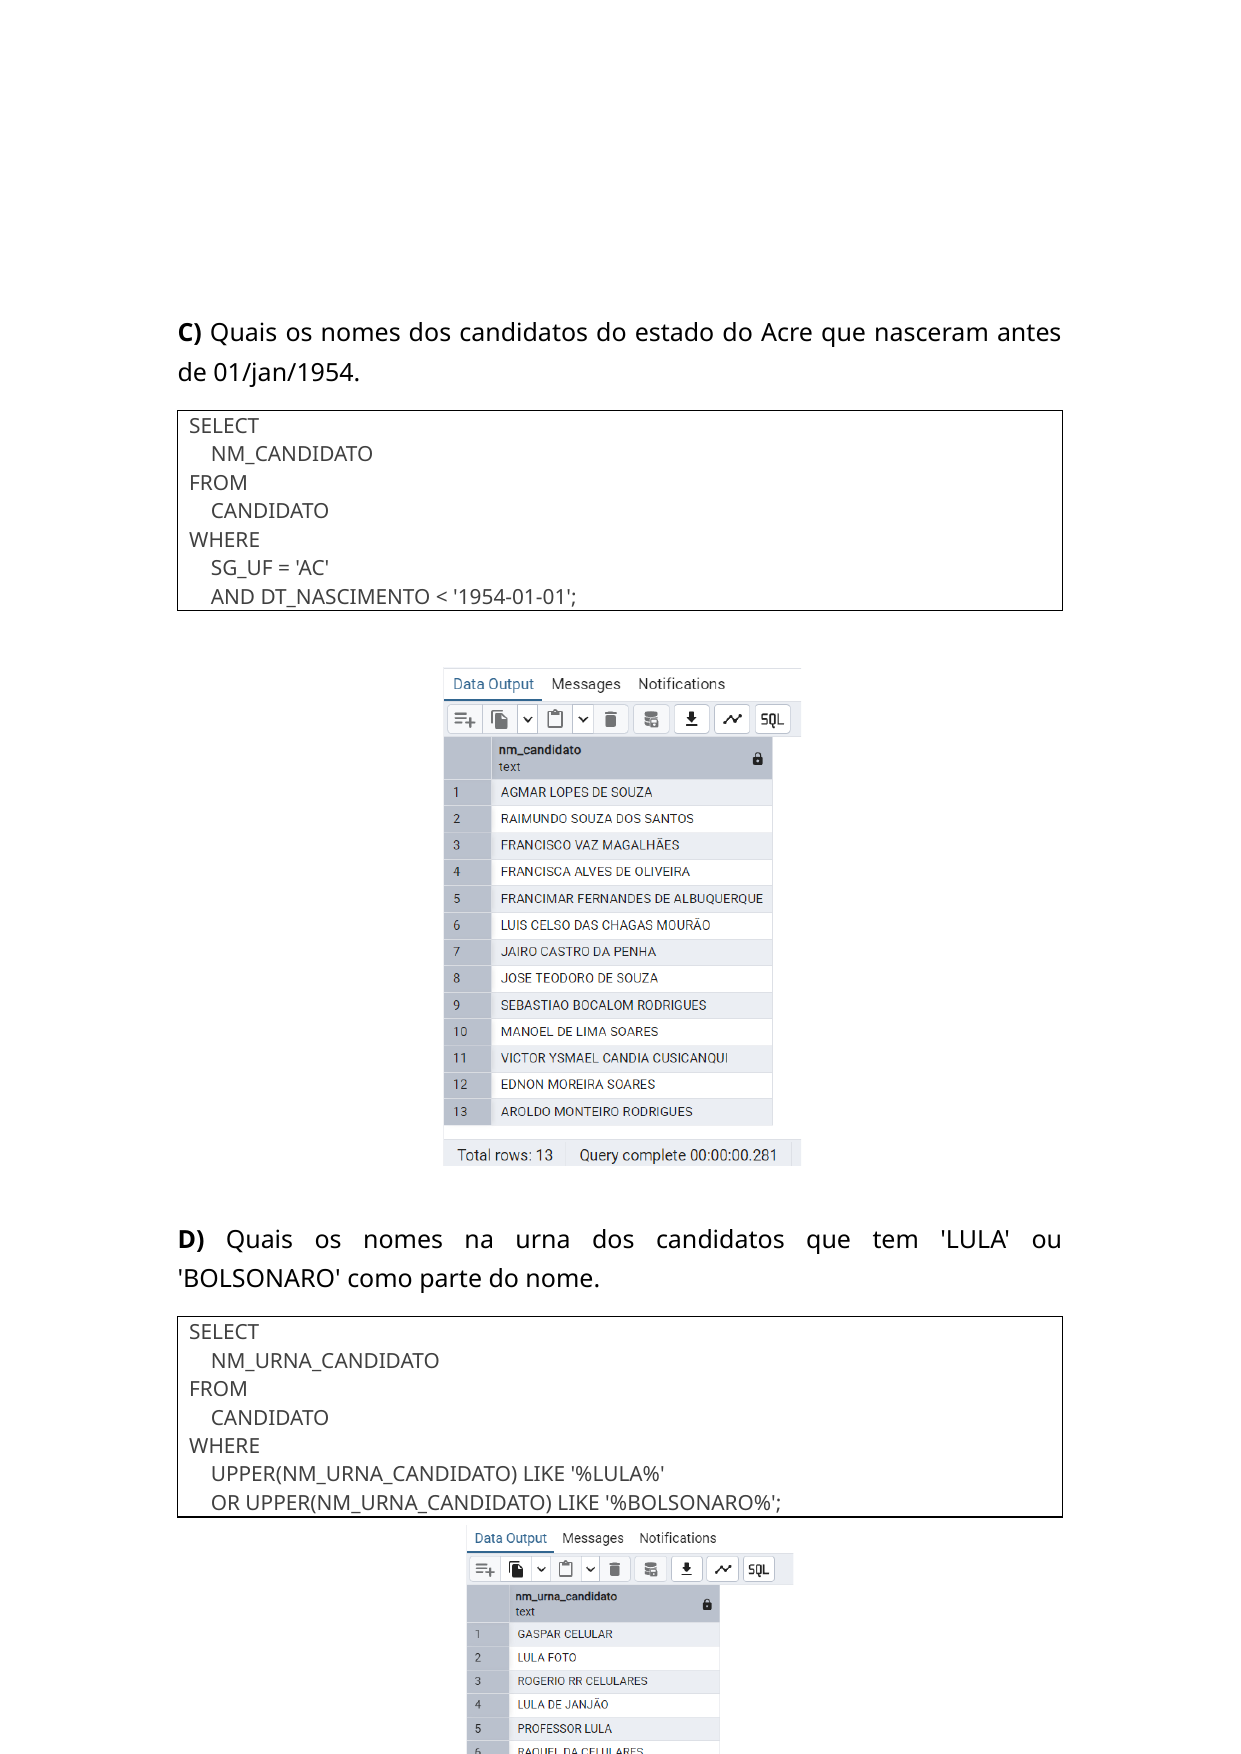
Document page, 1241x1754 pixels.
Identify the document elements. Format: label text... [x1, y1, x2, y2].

text C) Quais os nomes dos candidatos do estado do Acre que nasceram antes de 01/jan/1954. [177, 315, 1063, 388]
picture [438, 667, 802, 1166]
text D) Quais os nomes na urna dos candidatos que tem 'LULA' ou 'BOLSONARO' como parte do nome. [177, 1221, 1063, 1294]
table_header SELECT NM_URNA_CANDIDATO FROM CANDIDATO WHERE UPPER(NM_URNA_CANDIDATO) LIKE '%LULA%' OR UPPER(NM_URNA_CANDIDATO) LIKE '%BOLSONARO%'; [178, 1317, 1062, 1516]
table_header SELECT NM_CANDIDATO FROM CANDIDATO WHERE SG_UF = 'AC' AND DT_NASCIMENTO < '1954-01-01'; [178, 411, 1062, 610]
picture [460, 1525, 794, 1754]
